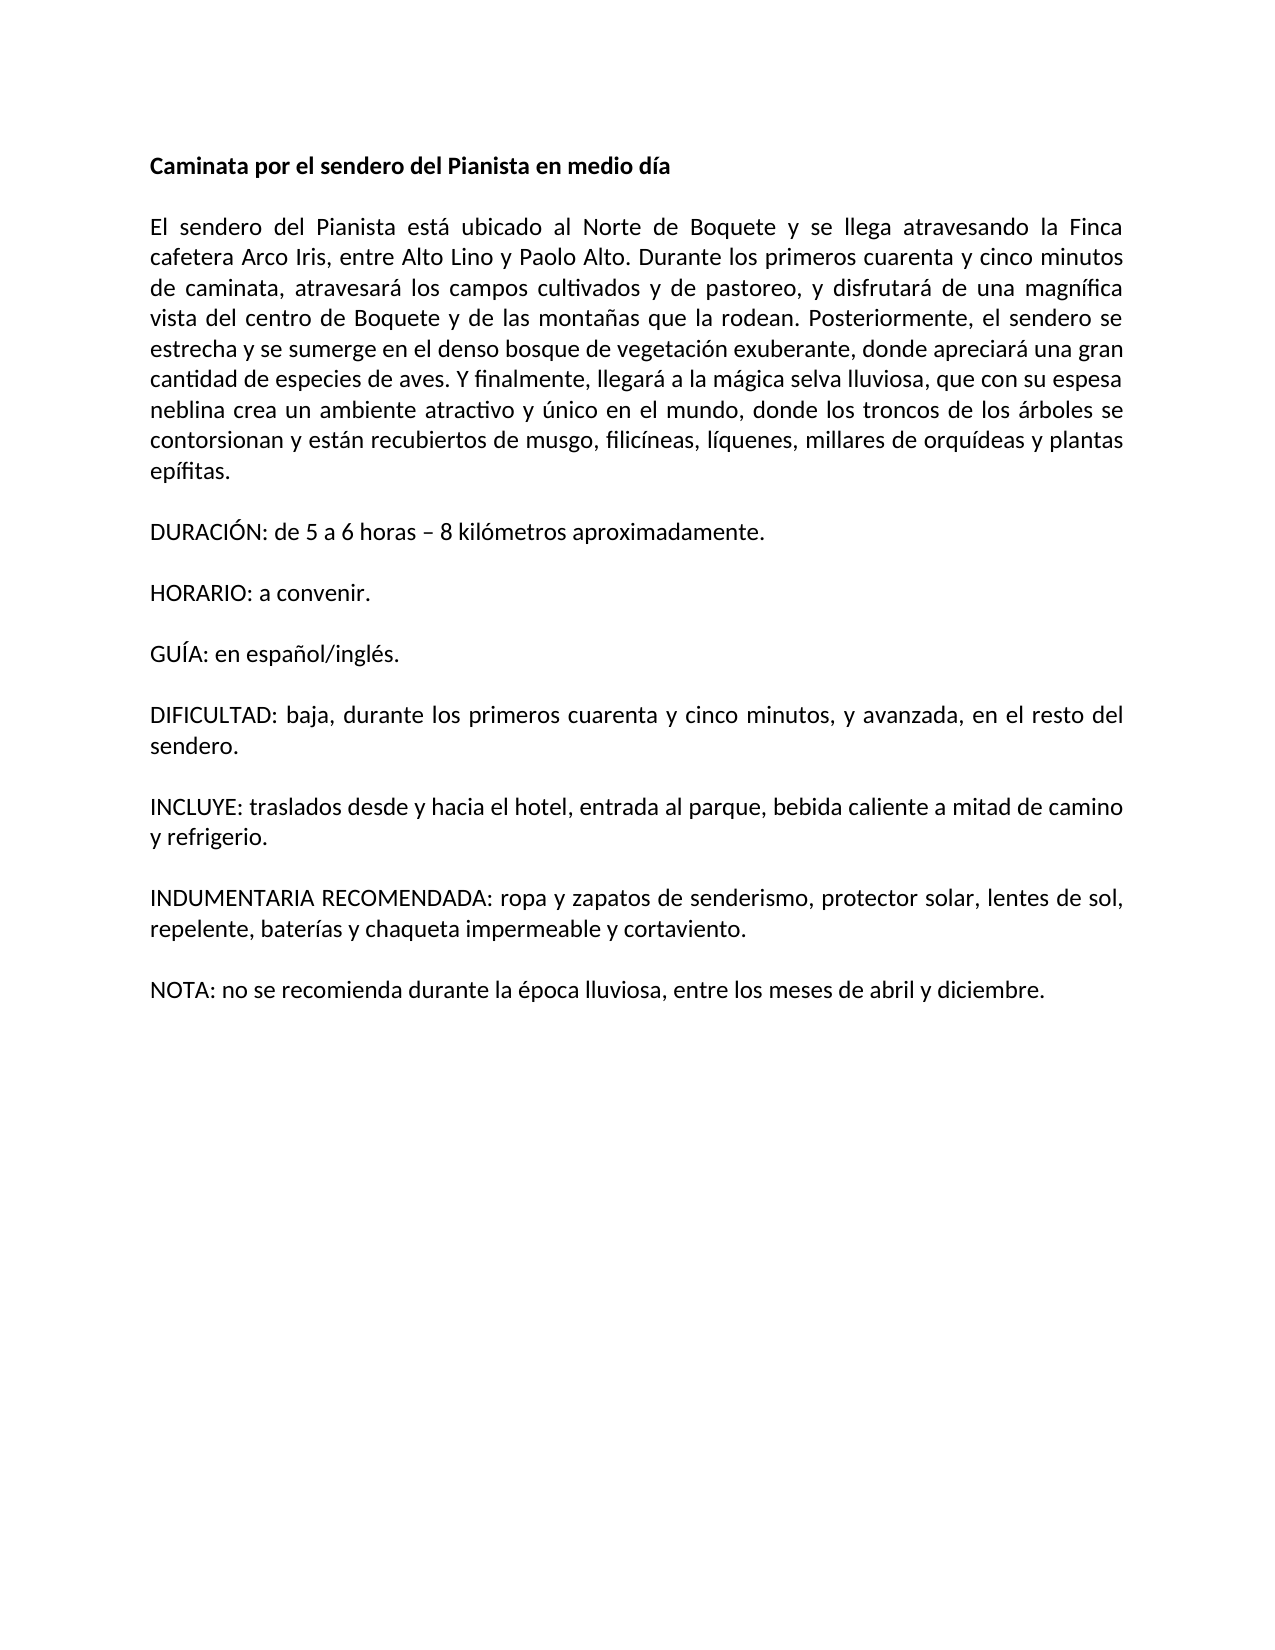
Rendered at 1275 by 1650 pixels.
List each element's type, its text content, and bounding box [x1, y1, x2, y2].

text El sendero del Pianista está ubicado al Norte de Boquete y se llega atravesando la Finca cafetera Arco Iris, entre Alto Lino y Paolo Alto. Durante los primeros cuarenta y cinco minutos de caminata, atravesará los campos cultivados y de pastoreo, y disfrutará de una magnífica vista del centro de Boquete y de las montañas que la rodean. Posteriormente, el sendero se estrecha y se sumerge en el denso bosque de vegetación exuberante, donde apreciará una gran cantidad de especies de aves. Y finalmente, llegará a la mágica selva lluviosa, que con su espesa neblina crea un ambiente atractivo y único en el mundo, donde los troncos de los árboles se contorsionan y están recubiertos de musgo, filicíneas, líquenes, millares de orquídeas y plantas epífitas. [150, 211, 1125, 486]
text DURACIÓN: de 5 a 6 horas – 8 kilómetros aproximadamente. [150, 516, 1125, 547]
text DIFICULTAD: baja, durante los primeros cuarenta y cinco minutos, y avanzada, en el resto del sendero. [150, 699, 1125, 760]
text INDUMENTARIA RECOMENDADA: ropa y zapatos de senderismo, protector solar, lentes de sol, repelente, baterías y chaqueta impermeable y cortaviento. [150, 882, 1125, 943]
text HORARIO: a convenir. [150, 577, 1125, 608]
text Caminata por el sendero del Pianista en medio día [150, 150, 1125, 181]
text NOTA: no se recomienda durante la época lluviosa, entre los meses de abril y diciembre. [150, 974, 1125, 1004]
text INCLUYE: traslados desde y hacia el hotel, entrada al parque, bebida caliente a mitad de camino y refrigerio. [150, 791, 1125, 852]
text GUÍA: en español/inglés. [150, 638, 1125, 669]
